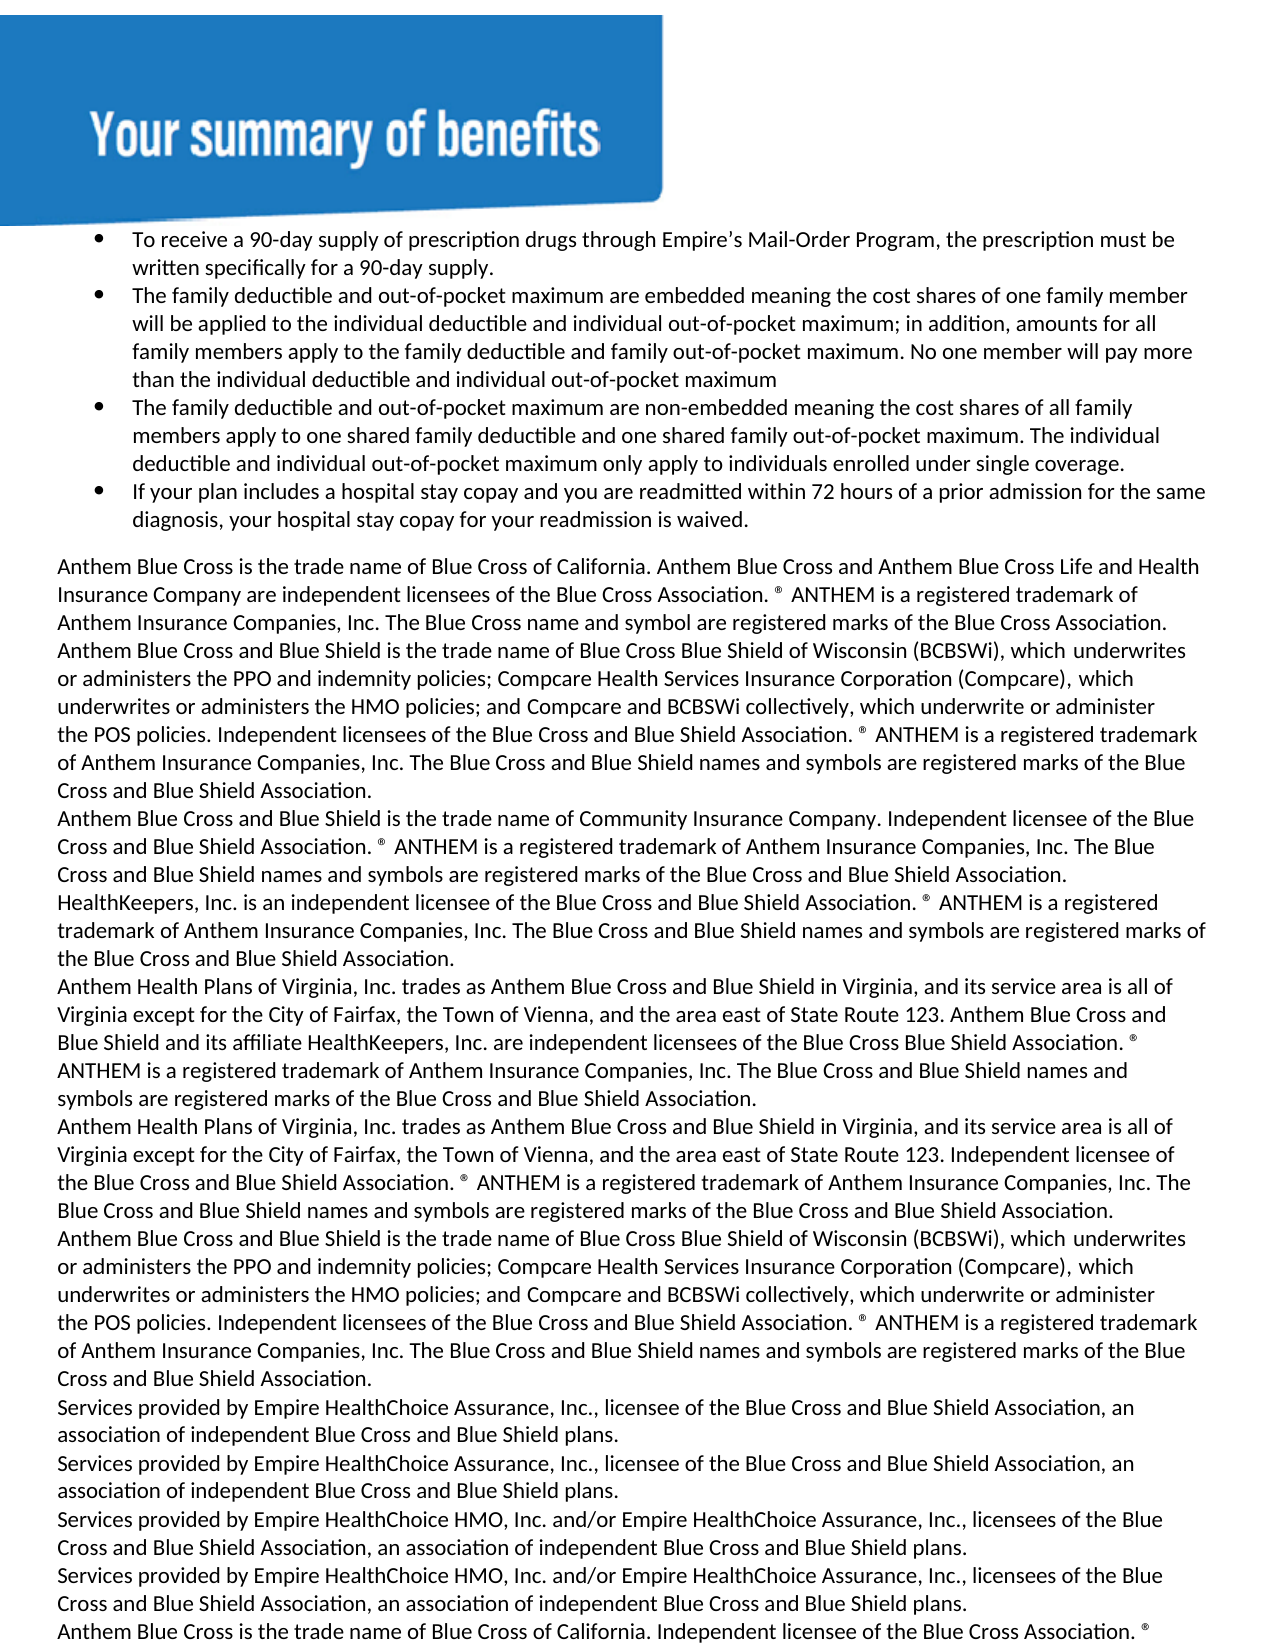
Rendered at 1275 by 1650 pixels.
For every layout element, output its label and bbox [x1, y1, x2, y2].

picture [0, 15, 667, 226]
